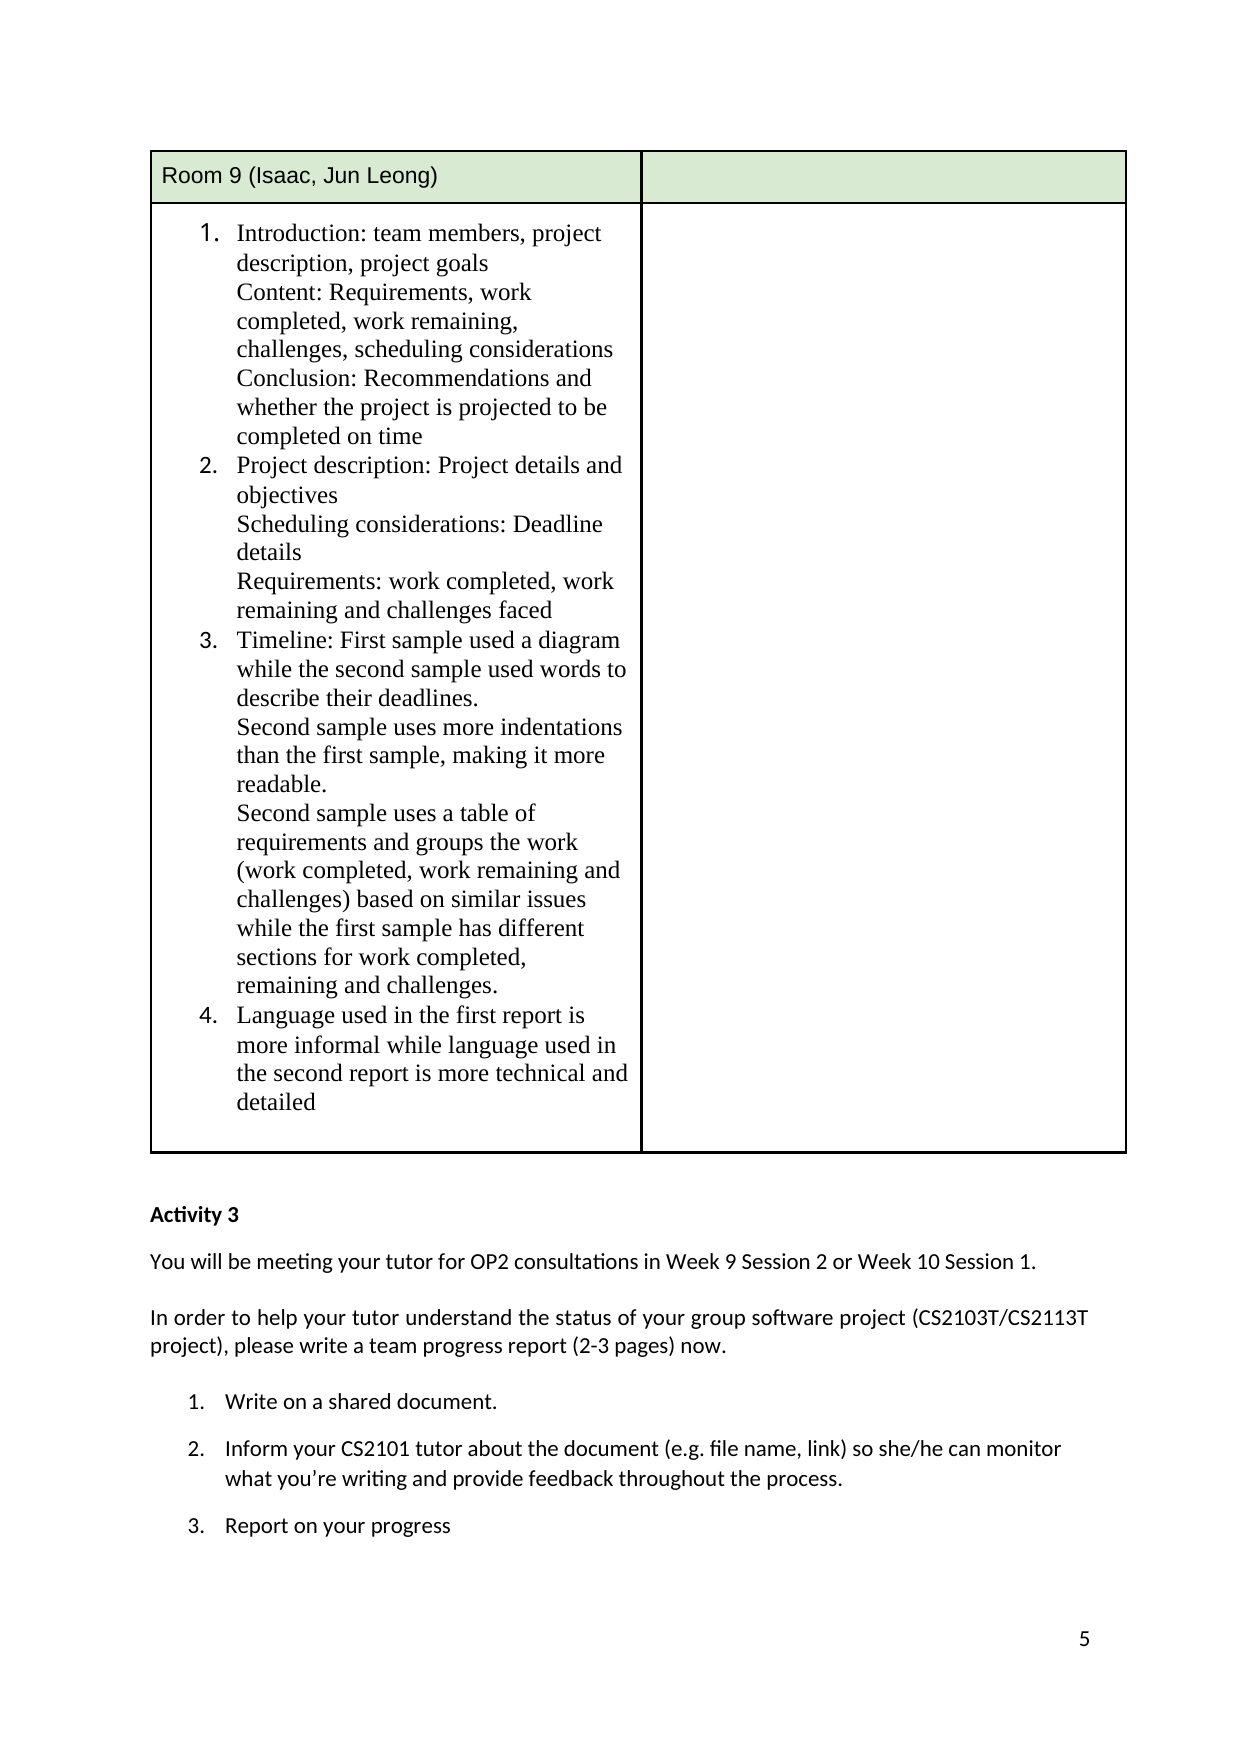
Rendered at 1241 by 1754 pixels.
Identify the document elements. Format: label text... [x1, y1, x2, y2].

list Inform your CS2101 tutor about the document (e.g. file name, link) so she/he can monitor what you’re writing and provide feedback throughout the process. [187, 1434, 1090, 1492]
table_cell Room 9 (Isaac, Jun Leong) [152, 152, 640, 202]
list Write on a shared document. [187, 1387, 1090, 1415]
text You will be meeting your tutor for OP2 consultations in Week 9 Session 2 or Week 10 Session 1. [150, 1247, 1090, 1275]
table_cell Introduction: team members, project description, project goals Content: Requirements, work completed, work remaining, challenges, scheduling considerations Conclusion: Recommendations and whether the project is projected to be completed on time Project description: Project details and objectives Scheduling considerations: Deadline details Requirements: work completed, work remaining and challenges faced Timeline: First sample used a diagram while the second sample used words to describe their deadlines. Second sample uses more indentations than the first sample, making it more readable. Second sample uses a table of requirements and groups the work (work completed, work remaining and challenges) based on similar issues while the first sample has different sections for work completed, remaining and challenges. Language used in the first report is more informal while language used in the second report is more technical and detailed [152, 204, 640, 1151]
text Activity 3 [150, 1200, 1090, 1228]
table_cell [643, 152, 1125, 202]
list Report on your progress [187, 1511, 1090, 1539]
text In order to help your tutor understand the status of your group software project (CS2103T/CS2113T project), please write a team progress report (2-3 pages) now. [150, 1303, 1090, 1359]
table_cell [643, 204, 1125, 1151]
